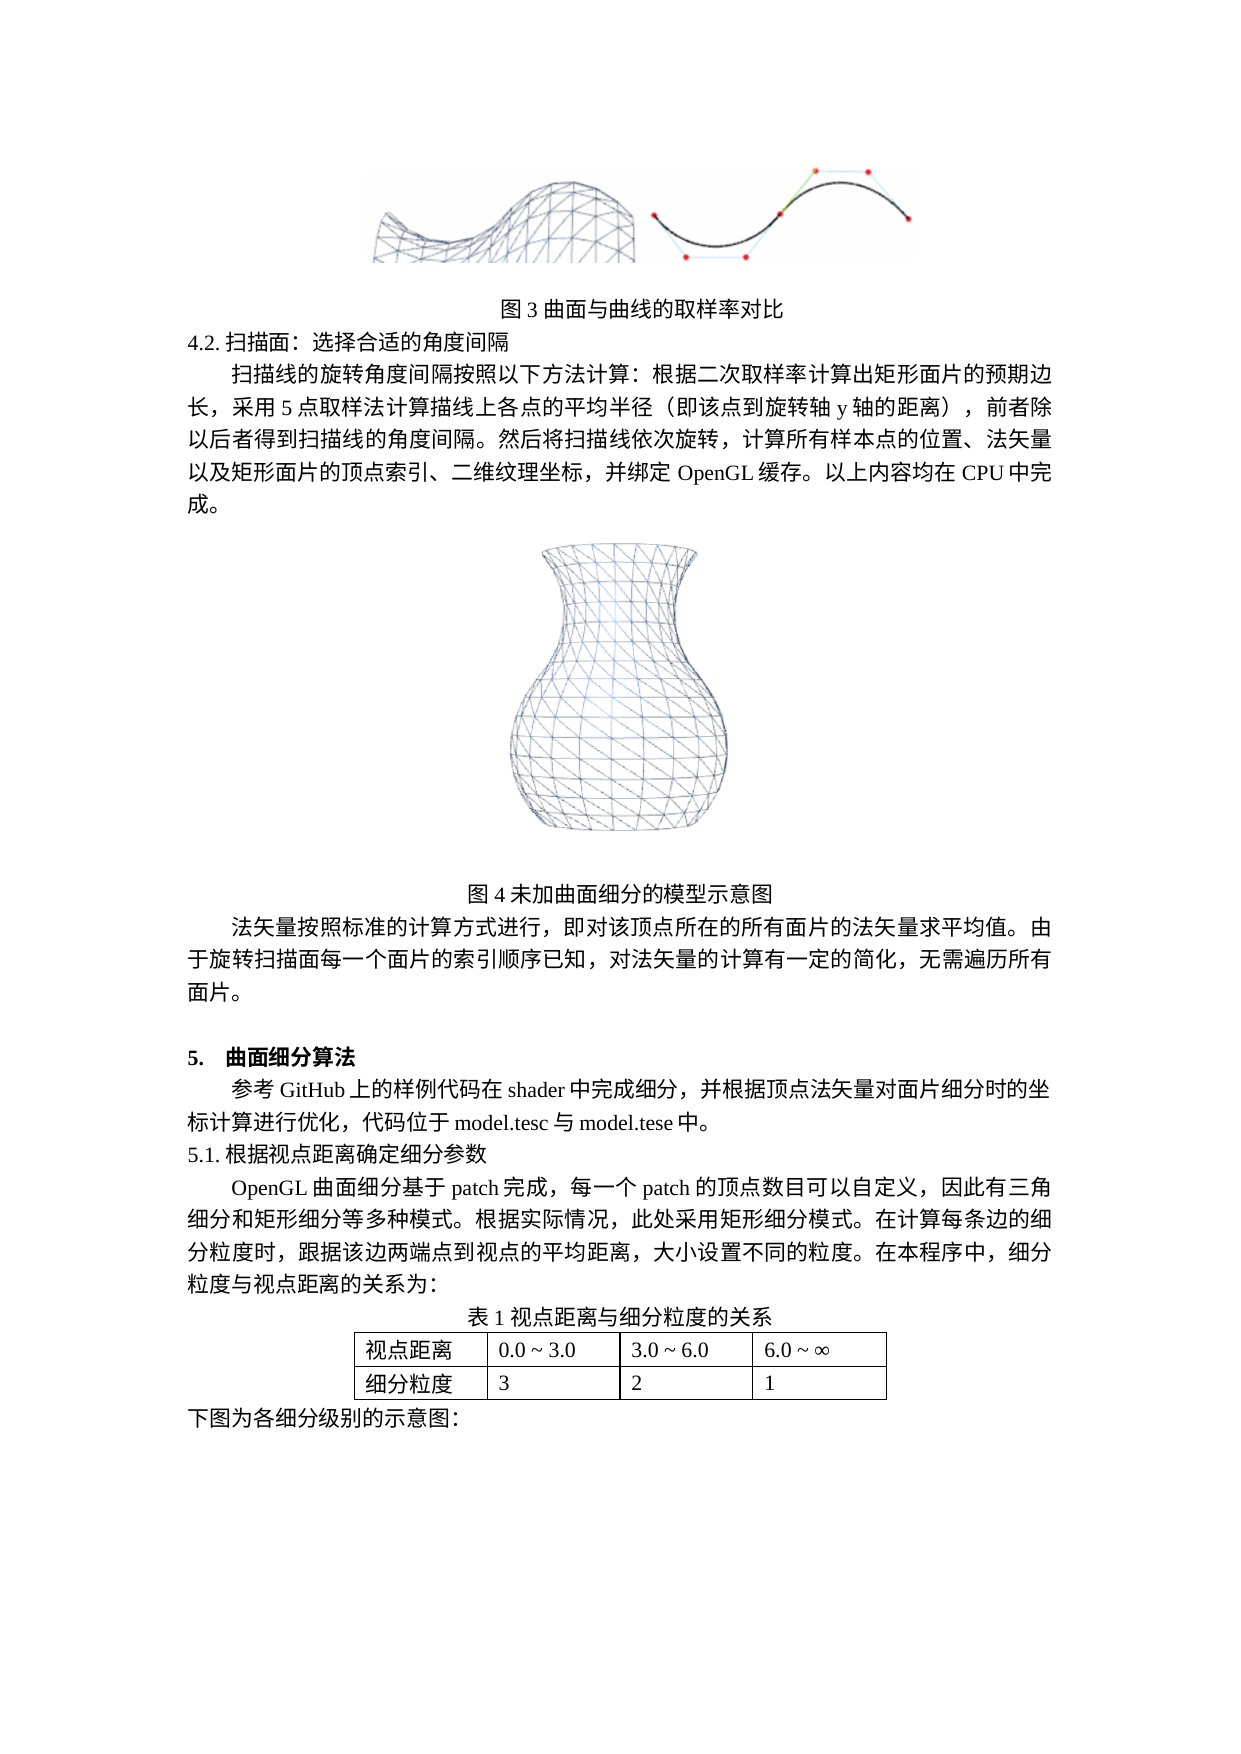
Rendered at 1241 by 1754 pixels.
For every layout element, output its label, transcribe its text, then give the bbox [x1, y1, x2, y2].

table_header 视点距离 [355, 1333, 487, 1366]
text OpenGL曲面细分基于patch完成，每一个patch的顶点数目可以自定义，因此有三角细分和矩形细分等多种模式。根据实际情况，此处采用矩形细分模式。在计算每条边的细分粒度时，跟据该边两端点到视点的平均距离，大小设置不同的粒度。在本程序中，细分粒度与视点距离的关系为： [187, 1169, 1053, 1299]
text 图3 曲面与曲线的取样率对比 [187, 292, 1053, 324]
table_header 6.0 ~ ∞ [753, 1333, 886, 1366]
text 表1 视点距离与细分粒度的关系 [187, 1299, 1053, 1332]
table_header 0.0 ~ 3.0 [488, 1333, 619, 1366]
text 参考GitHub上的样例代码在shader中完成细分，并根据顶点法矢量对面片细分时的坐标计算进行优化，代码位于model.tesc与model.tese中。 [187, 1072, 1053, 1137]
table_cell 3 [488, 1367, 619, 1399]
text 扫描线的旋转角度间隔按照以下方法计算：根据二次取样率计算出矩形面片的预期边长，采用5点取样法计算描线上各点的平均半径（即该点到旋转轴y轴的距离），前者除以后者得到扫描线的角度间隔。然后将扫描线依次旋转，计算所有样本点的位置、法矢量以及矩形面片的顶点索引、二维纹理坐标，并绑定OpenGL缓存。以上内容均在CPU中完成。 [187, 357, 1053, 519]
table_header 3.0 ~ 6.0 [621, 1333, 752, 1366]
picture [365, 171, 643, 263]
text 法矢量按照标准的计算方式进行，即对该顶点所在的所有面片的法矢量求平均值。由于旋转扫描面每一个面片的索引顺序已知，对法矢量的计算有一定的简化，无需遍历所有面片。 [187, 909, 1053, 1007]
table_cell 1 [753, 1367, 886, 1399]
text 下图为各细分级别的示意图： [187, 1400, 1053, 1433]
list 根据视点距离确定细分参数 [187, 1137, 1053, 1169]
picture [644, 167, 917, 263]
list 曲面细分算法 [187, 1039, 1053, 1072]
picture [481, 519, 759, 849]
table_cell 2 [621, 1367, 752, 1399]
table_cell 细分粒度 [355, 1367, 487, 1399]
text 图 4 未加曲面细分的模型示意图 [187, 877, 1053, 909]
list 扫描面：选择合适的角度间隔 [187, 324, 1053, 357]
